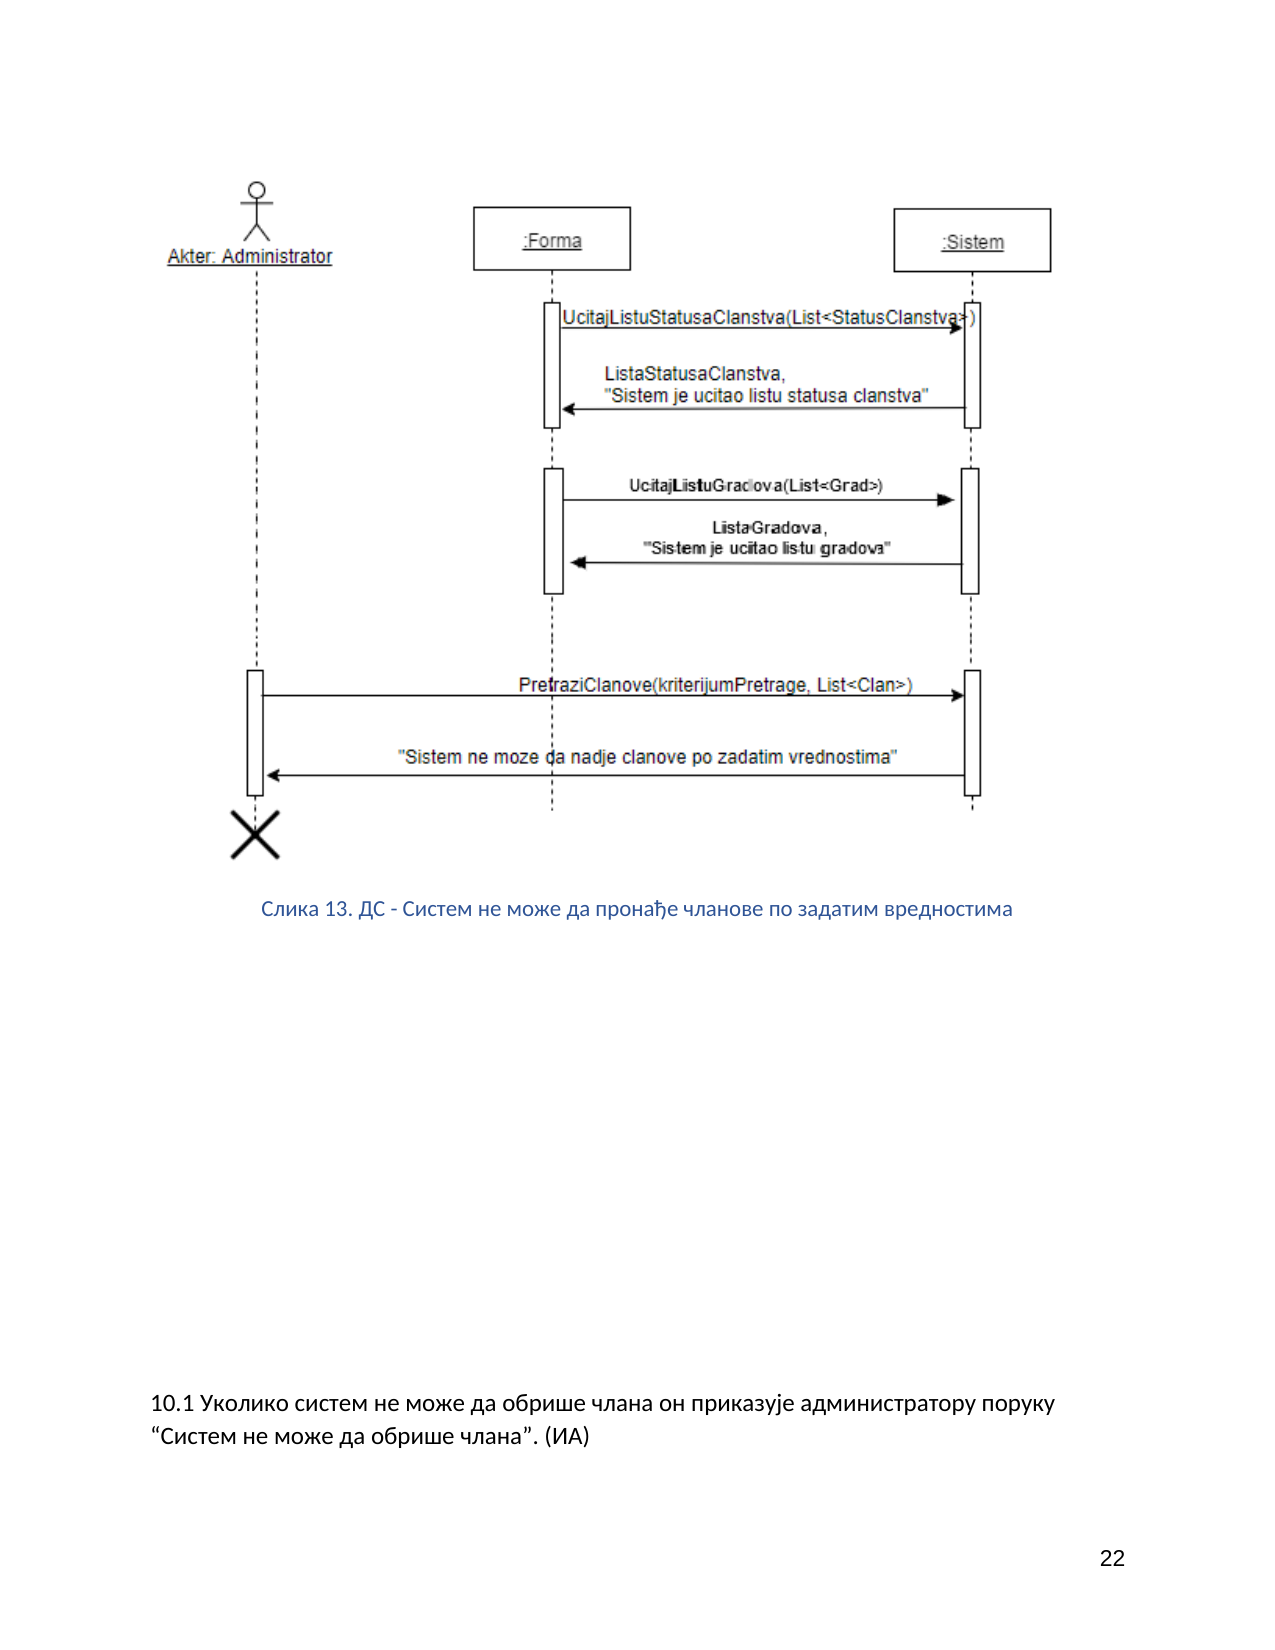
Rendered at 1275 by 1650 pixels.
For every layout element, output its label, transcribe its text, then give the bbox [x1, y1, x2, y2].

picture [150, 150, 1072, 875]
text Слика 13. ДС - Систем не може да пронађе чланове по задатим вредностима [150, 894, 1125, 922]
text 10.1 Уколико систем не може да обрише члана он приказује администратору поруку “Систем не може да обрише члана”. (ИА) [150, 1387, 1125, 1450]
